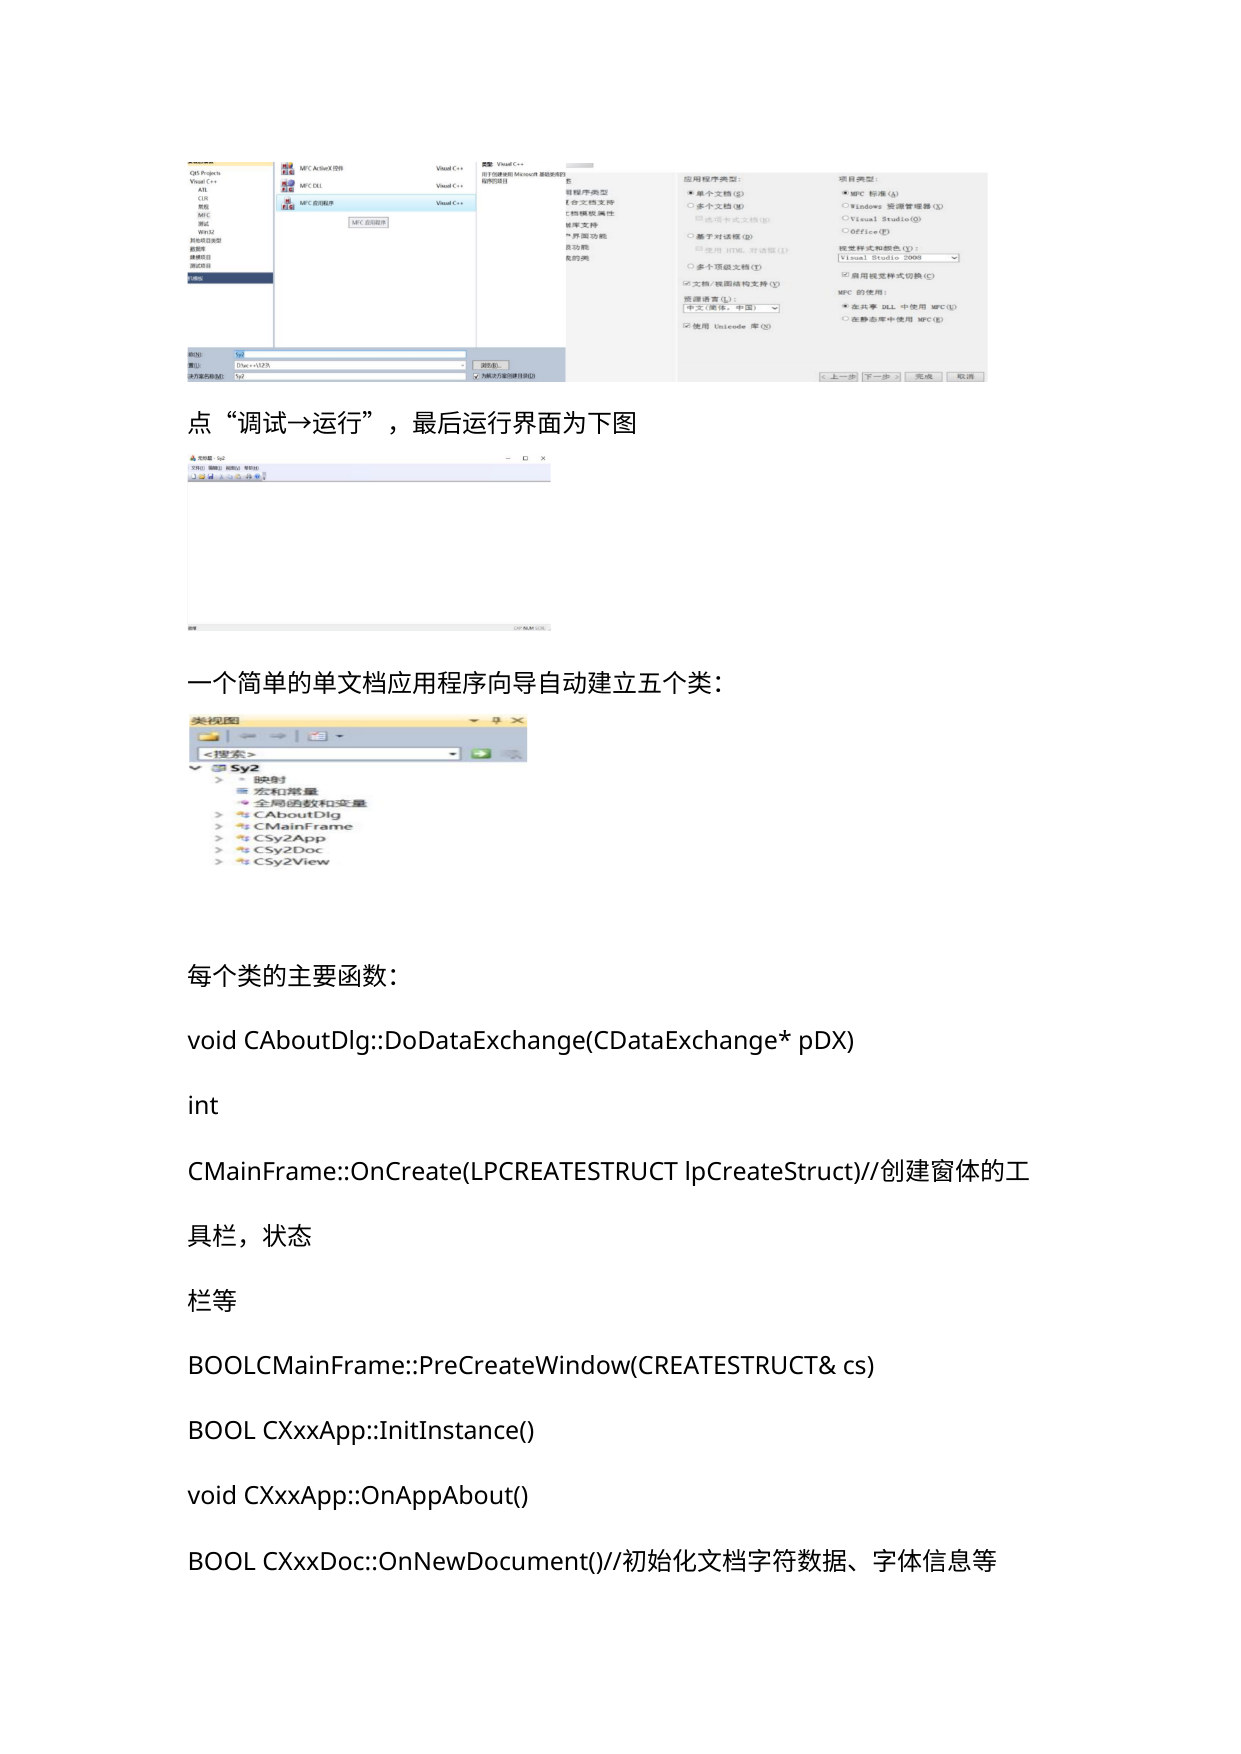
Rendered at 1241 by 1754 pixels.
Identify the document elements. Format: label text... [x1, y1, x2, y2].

text 每个类的主要函数： [187, 942, 1053, 1007]
picture [187, 162, 988, 382]
text void CXxxApp::OnAppAbout() [187, 1462, 1053, 1527]
picture [187, 714, 528, 872]
text 点“调试→运行”，最后运行界面为下图 [187, 389, 1053, 454]
text BOOL CXxxDoc::OnNewDocument()//初始化文档字符数据、字体信息等 [187, 1527, 1053, 1592]
text BOOLCMainFrame::PreCreateWindow(CREATESTRUCT& cs) [187, 1332, 1053, 1397]
text BOOL CXxxApp::InitInstance() [187, 1397, 1053, 1462]
text 栏等 [187, 1267, 1053, 1332]
text int [187, 1072, 1053, 1137]
text void CAboutDlg::DoDataExchange(CDataExchange* pDX) [187, 1007, 1053, 1072]
text CMainFrame::OnCreate(LPCREATESTRUCT lpCreateStruct)//创建窗体的工具栏，状态 [187, 1137, 1053, 1267]
picture [187, 454, 551, 631]
text 一个简单的单文档应用程序向导自动建立五个类： [187, 649, 1053, 714]
